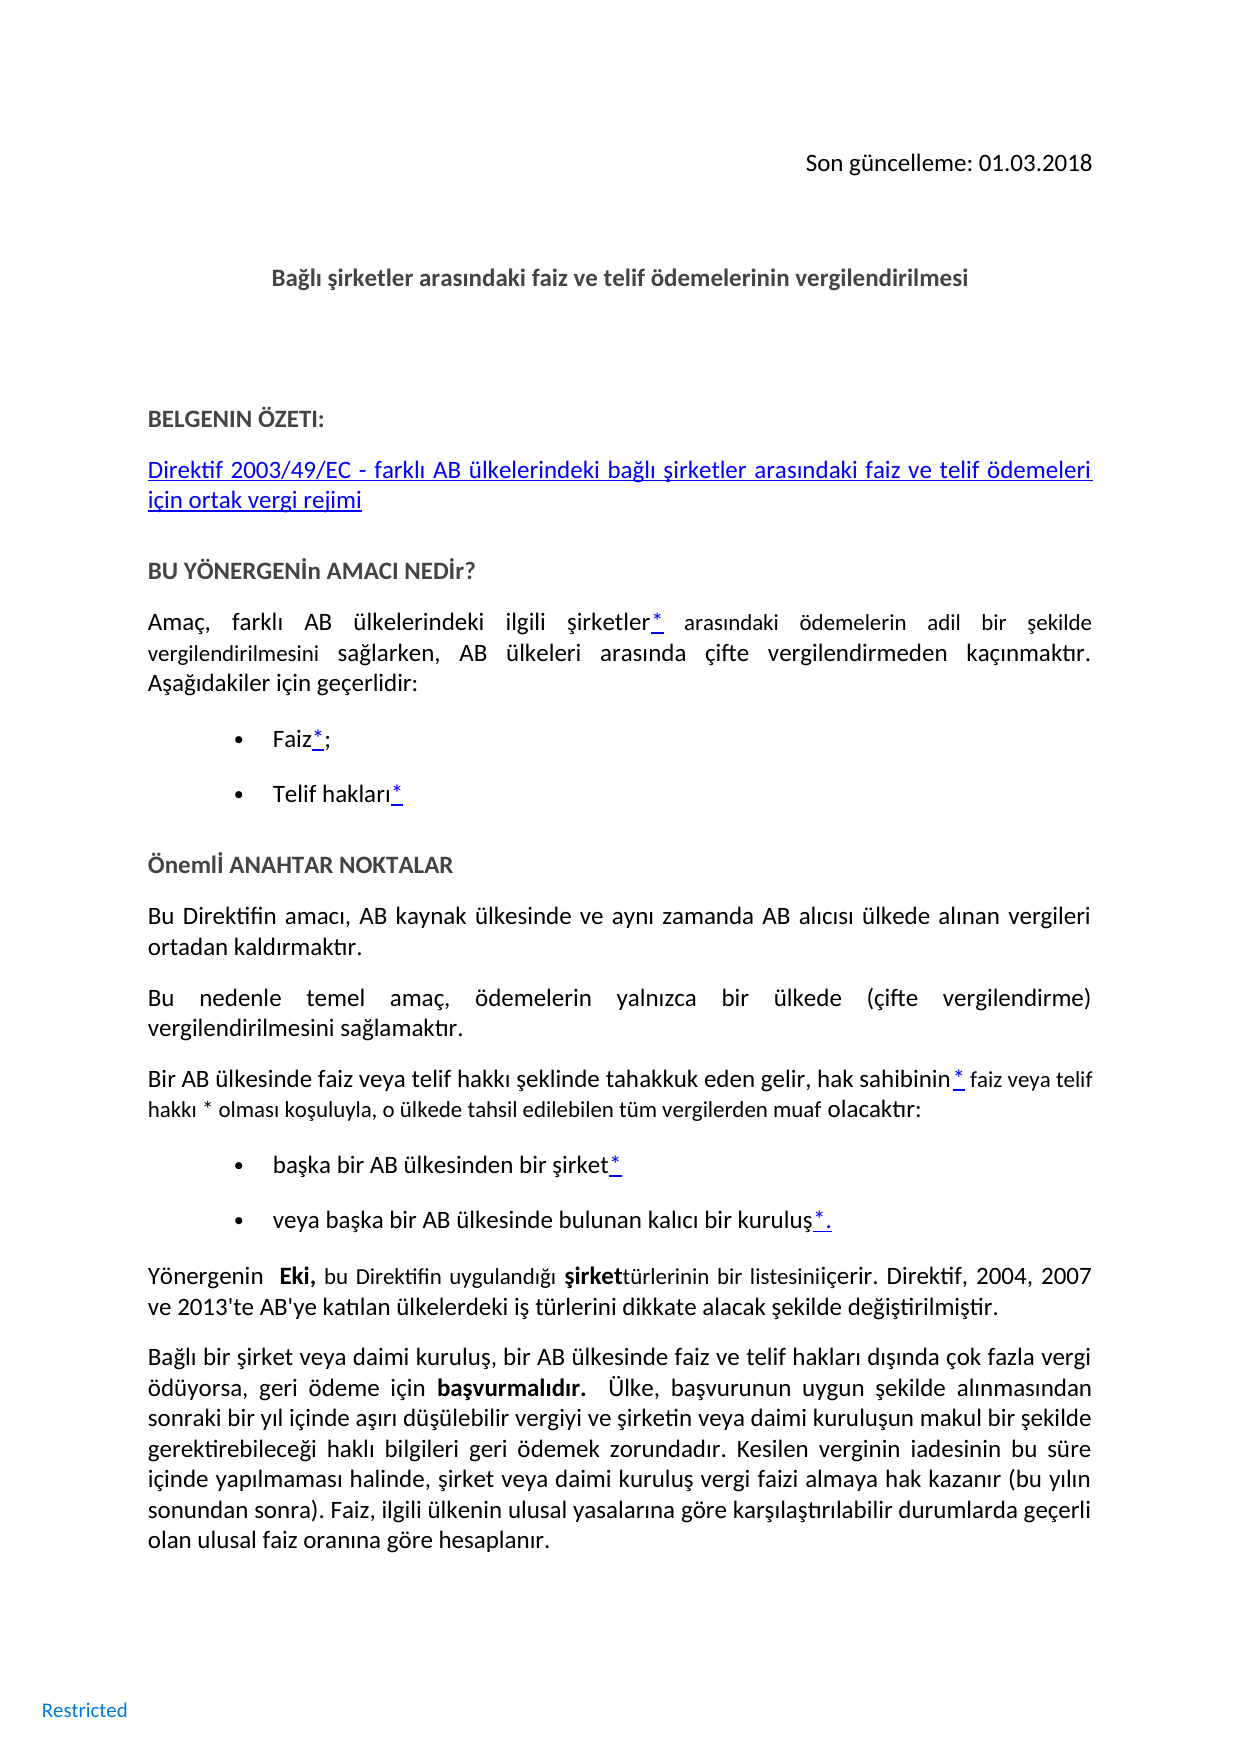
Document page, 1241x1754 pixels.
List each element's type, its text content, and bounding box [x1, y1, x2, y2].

list Telif hakları* [235, 778, 1093, 809]
text Yönergenin Eki, bu Direktifin uygulandığı şirkettürlerinin bir listesiniiçerir. Direktif, 2004, 2007 ve 2013'te AB'ye katılan ülkelerdeki iş türlerini dikkate alacak şekilde değiştirilmiştir. [148, 1260, 1093, 1321]
text Bu nedenle temel amaç, ödemelerin yalnızca bir ülkede (çifte vergilendirme) vergilendirilmesini sağlamaktır. [148, 982, 1093, 1043]
text Direktif 2003/49/EC - farklı AB ülkelerindeki bağlı şirketler arasındaki faiz ve telif ödemeleri için ortak vergi rejimi [148, 481, 1093, 515]
text BU YÖNERGENİn AMACI NEDİr? [148, 556, 1093, 586]
list Faiz*; [235, 723, 1093, 753]
text Bir AB ülkesinde faiz veya telif hakkı şeklinde tahakkuk eden gelir, hak sahibinin* faiz veya telif hakkı * olması koşuluyla, o ülkede tahsil edilebilen tüm vergilerden muaf olacaktır: [148, 1063, 1093, 1124]
text Bu Direktifin amacı, AB kaynak ülkesinde ve aynı zamanda AB alıcısı ülkede alınan vergileri ortadan kaldırmaktır. [148, 900, 1093, 961]
text Bağlı bir şirket veya daimi kuruluş, bir AB ülkesinde faiz ve telif hakları dışında çok fazla vergi ödüyorsa, geri ödeme için başvurmalıdır. Ülke, başvurunun uygun şekilde alınmasından sonraki bir yıl içinde aşırı düşülebilir vergiyi ve şirketin veya daimi kuruluşun makul bir şekilde gerektirebileceği haklı bilgileri geri ödemek zorundadır. Kesilen verginin iadesinin bu süre içinde yapılmaması halinde, şirket veya daimi kuruluş vergi faizi almaya hak kazanır (bu yılın sonundan sonra). Faiz, ilgili ülkenin ulusal yasalarına göre karşılaştırılabilir durumlarda geçerli olan ulusal faiz oranına göre hesaplanır. [148, 1342, 1093, 1555]
list veya başka bir AB ülkesinde bulunan kalıcı bir kuruluş*. [235, 1205, 1093, 1235]
text Amaç, farklı AB ülkelerindeki ilgili şirketler* arasındaki ödemelerin adil bir şekilde vergilendirilmesini sağlarken, AB ülkeleri arasında çifte vergilendirmeden kaçınmaktır. Aşağıdakiler için geçerlidir: [148, 606, 1093, 698]
text Bağlı şirketler arasındaki faiz ve telif ödemelerinin vergilendirilmesi [148, 262, 1093, 293]
list başka bir AB ülkesinden bir şirket* [235, 1149, 1093, 1180]
text Önemlİ ANAHTAR NOKTALAR [148, 849, 1093, 880]
text Direktif 2003/49/EC - farklı AB ülkelerindeki bağlı şirketler arasındaki faiz ve telif ödemeleri için ortak vergi rejimi [148, 454, 1093, 480]
text BELGENIN ÖZETI: [148, 403, 1093, 433]
text Son güncelleme: 01.03.2018 [148, 148, 1093, 178]
